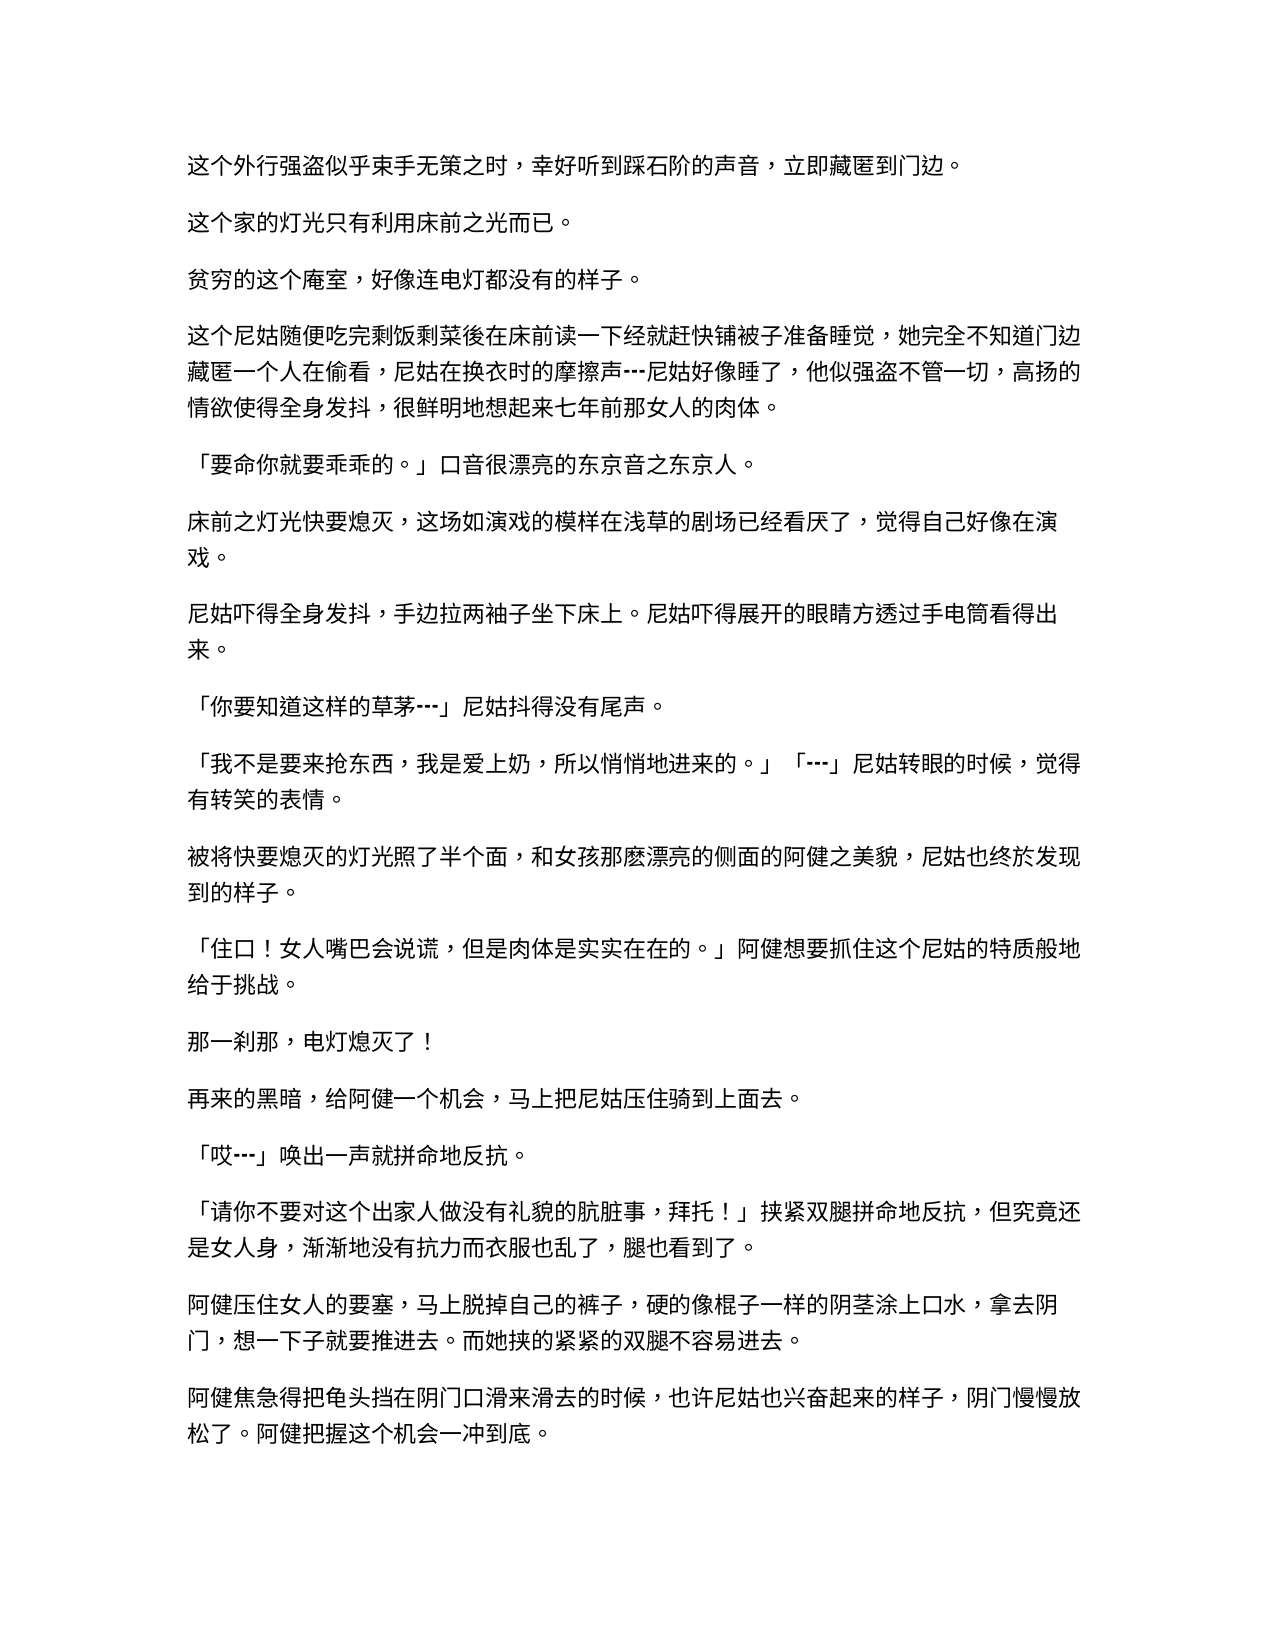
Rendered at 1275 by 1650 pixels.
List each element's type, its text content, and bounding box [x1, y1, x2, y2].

text 「我不是要来抢东西，我是爱上奶，所以悄悄地进来的。」「┅」尼姑转眼的时候，觉得有转笑的表情。 [187, 748, 1087, 815]
text 床前之灯光快要熄灭，这场如演戏的模样在浅草的剧场已经看厌了，觉得自己好像在演戏。 [187, 506, 1087, 573]
text 「住口！女人嘴巴会说谎，但是肉体是实实在在的。」阿健想要抓住这个尼姑的特质般地给于挑战。 [187, 933, 1087, 1001]
text 「你要知道这样的草茅┅」尼姑抖得没有尾声。 [187, 691, 1087, 722]
text 这个外行强盗似乎束手无策之时，幸好听到踩石阶的声音，立即藏匿到门边。 [187, 150, 1087, 181]
text 那一刹那，电灯熄灭了！ [187, 1026, 1087, 1057]
text 尼姑吓得全身发抖，手边拉两袖子坐下床上。尼姑吓得展开的眼睛方透过手电筒看得出来。 [187, 598, 1087, 666]
text 被将快要熄灭的灯光照了半个面，和女孩那麽漂亮的侧面的阿健之美貌，尼姑也终於发现到的样子。 [187, 841, 1087, 908]
text 阿健焦急得把龟头挡在阴门口滑来滑去的时候，也许尼姑也兴奋起来的样子，阴门慢慢放松了。阿健把握这个机会一冲到底。 [187, 1382, 1087, 1449]
text 「要命你就要乖乖的。」口音很漂亮的东京音之东京人。 [187, 449, 1087, 480]
text 「哎┅」唤出一声就拼命地反抗。 [187, 1139, 1087, 1171]
text 再来的黑暗，给阿健一个机会，马上把尼姑压住骑到上面去。 [187, 1083, 1087, 1114]
text 这个家的灯光只有利用床前之光而已。 [187, 207, 1087, 238]
text 阿健压住女人的要塞，马上脱掉自己的裤子，硬的像棍子一样的阴茎涂上口水，拿去阴门，想一下子就要推进去。而她挟的紧紧的双腿不容易进去。 [187, 1289, 1087, 1356]
text 贫穷的这个庵室，好像连电灯都没有的样子。 [187, 263, 1087, 295]
text 这个尼姑随便吃完剩饭剩菜後在床前读一下经就赶快铺被子准备睡觉，她完全不知道门边藏匿一个人在偷看，尼姑在换衣时的摩擦声┅尼姑好像睡了，他似强盗不管一切，高扬的情欲使得全身发抖，很鲜明地想起来七年前那女人的肉体。 [187, 320, 1087, 423]
text 「请你不要对这个出家人做没有礼貌的肮脏事，拜托！」挟紧双腿拼命地反抗，但究竟还是女人身，渐渐地没有抗力而衣服也乱了，腿也看到了。 [187, 1196, 1087, 1263]
